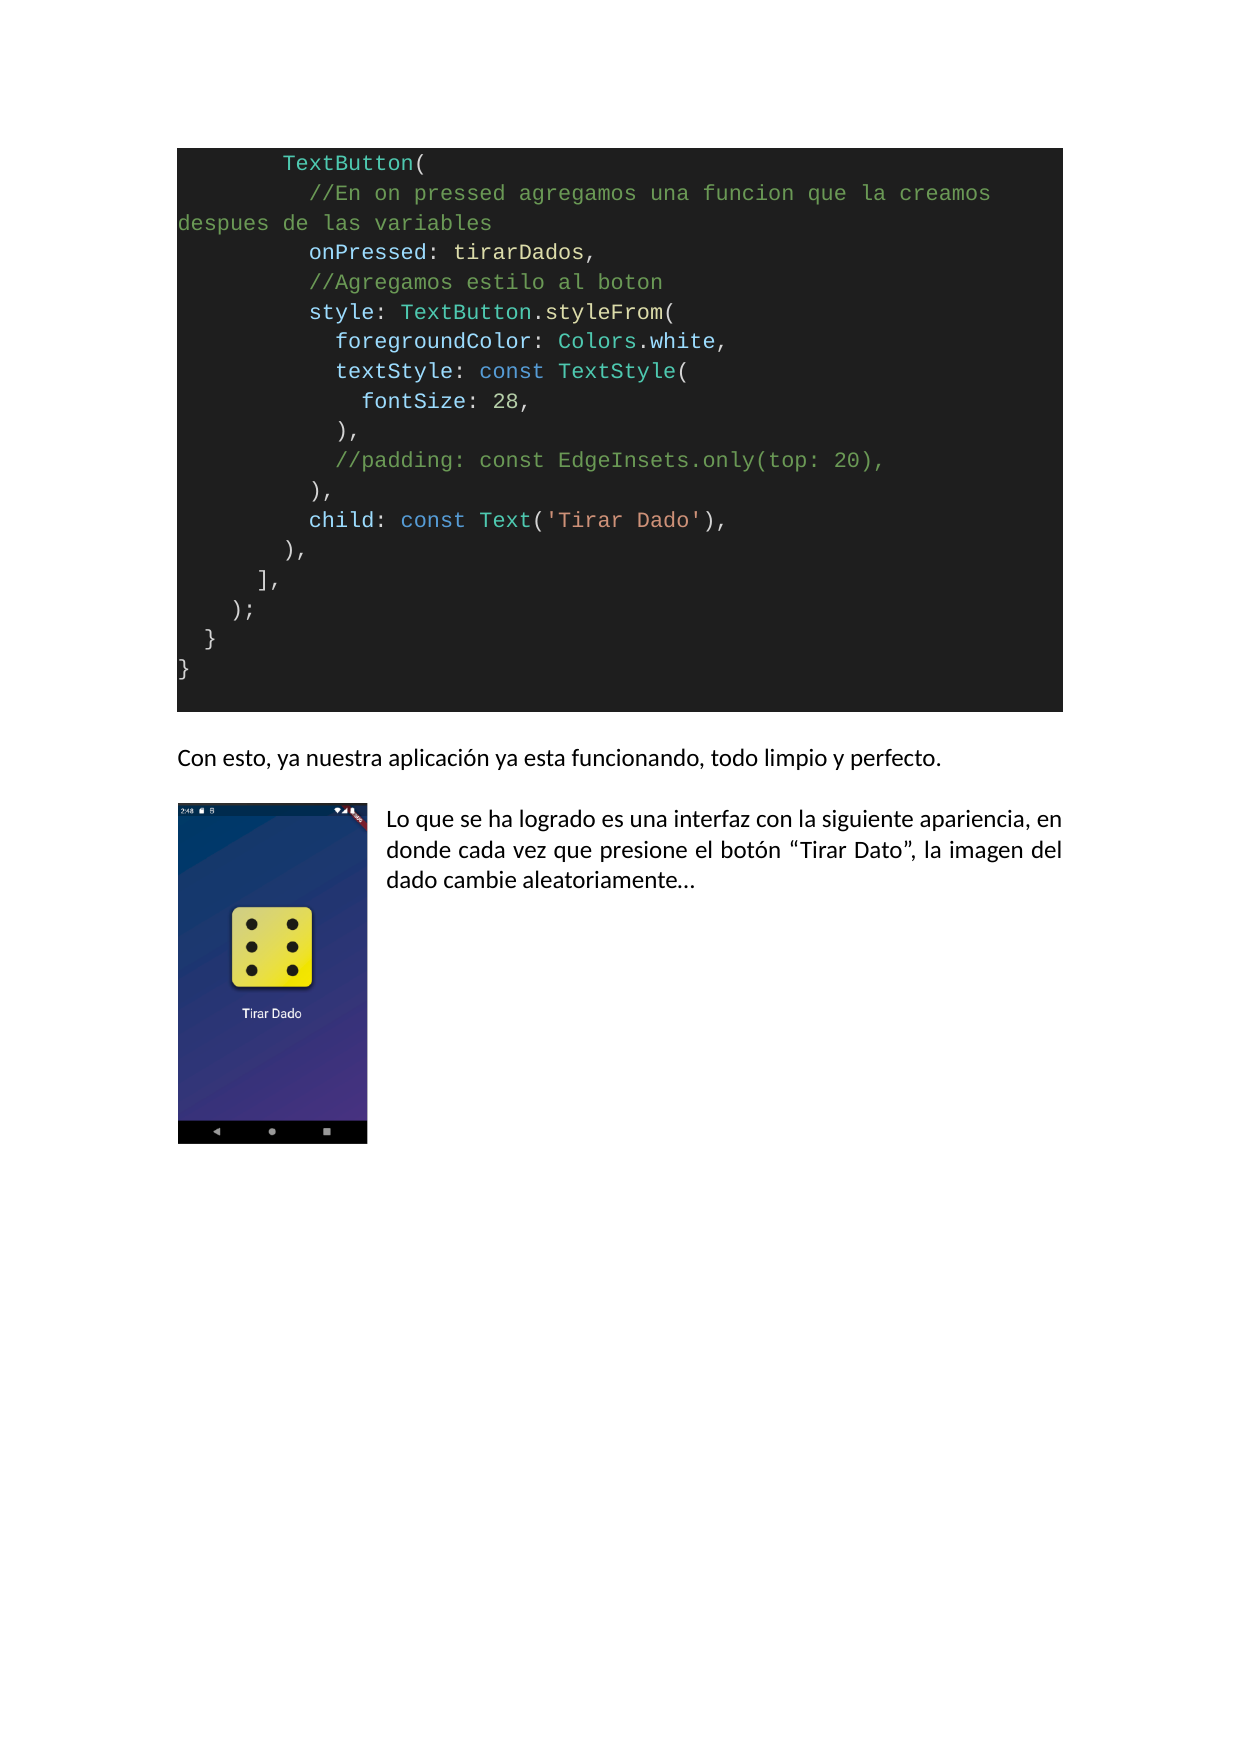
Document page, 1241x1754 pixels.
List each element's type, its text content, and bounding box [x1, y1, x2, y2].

text } [177, 652, 1063, 682]
text } [177, 623, 1063, 652]
text child: const Text('Tirar Dado'), [177, 504, 1063, 533]
text Lo que se ha logrado es una interfaz con la siguiente apariencia, en donde cada vez que presione el botón “Tirar Dato”, la imagen del dado cambie aleatoriamente… [368, 803, 1063, 895]
text onPressed: tirarDados, [177, 237, 1063, 266]
text fontSize: 28, [177, 385, 1063, 415]
text ), [177, 533, 1063, 563]
text //padding: const EdgeInsets.only(top: 20), [177, 444, 1063, 474]
text style: TextButton.styleFrom( [177, 296, 1063, 326]
text //Agregamos estilo al boton [177, 266, 1063, 296]
text TextButton( [177, 148, 1063, 177]
text ); [177, 593, 1063, 623]
text //En on pressed agregamos una funcion que la creamos despues de las variables [177, 177, 1063, 237]
text ), [177, 415, 1063, 444]
text Con esto, ya nuestra aplicación ya esta funcionando, todo limpio y perfecto. [177, 742, 1063, 773]
picture [176, 803, 368, 1141]
text ], [177, 563, 1063, 593]
text ), [177, 474, 1063, 504]
text textStyle: const TextStyle( [177, 355, 1063, 385]
text foregroundColor: Colors.white, [177, 326, 1063, 355]
